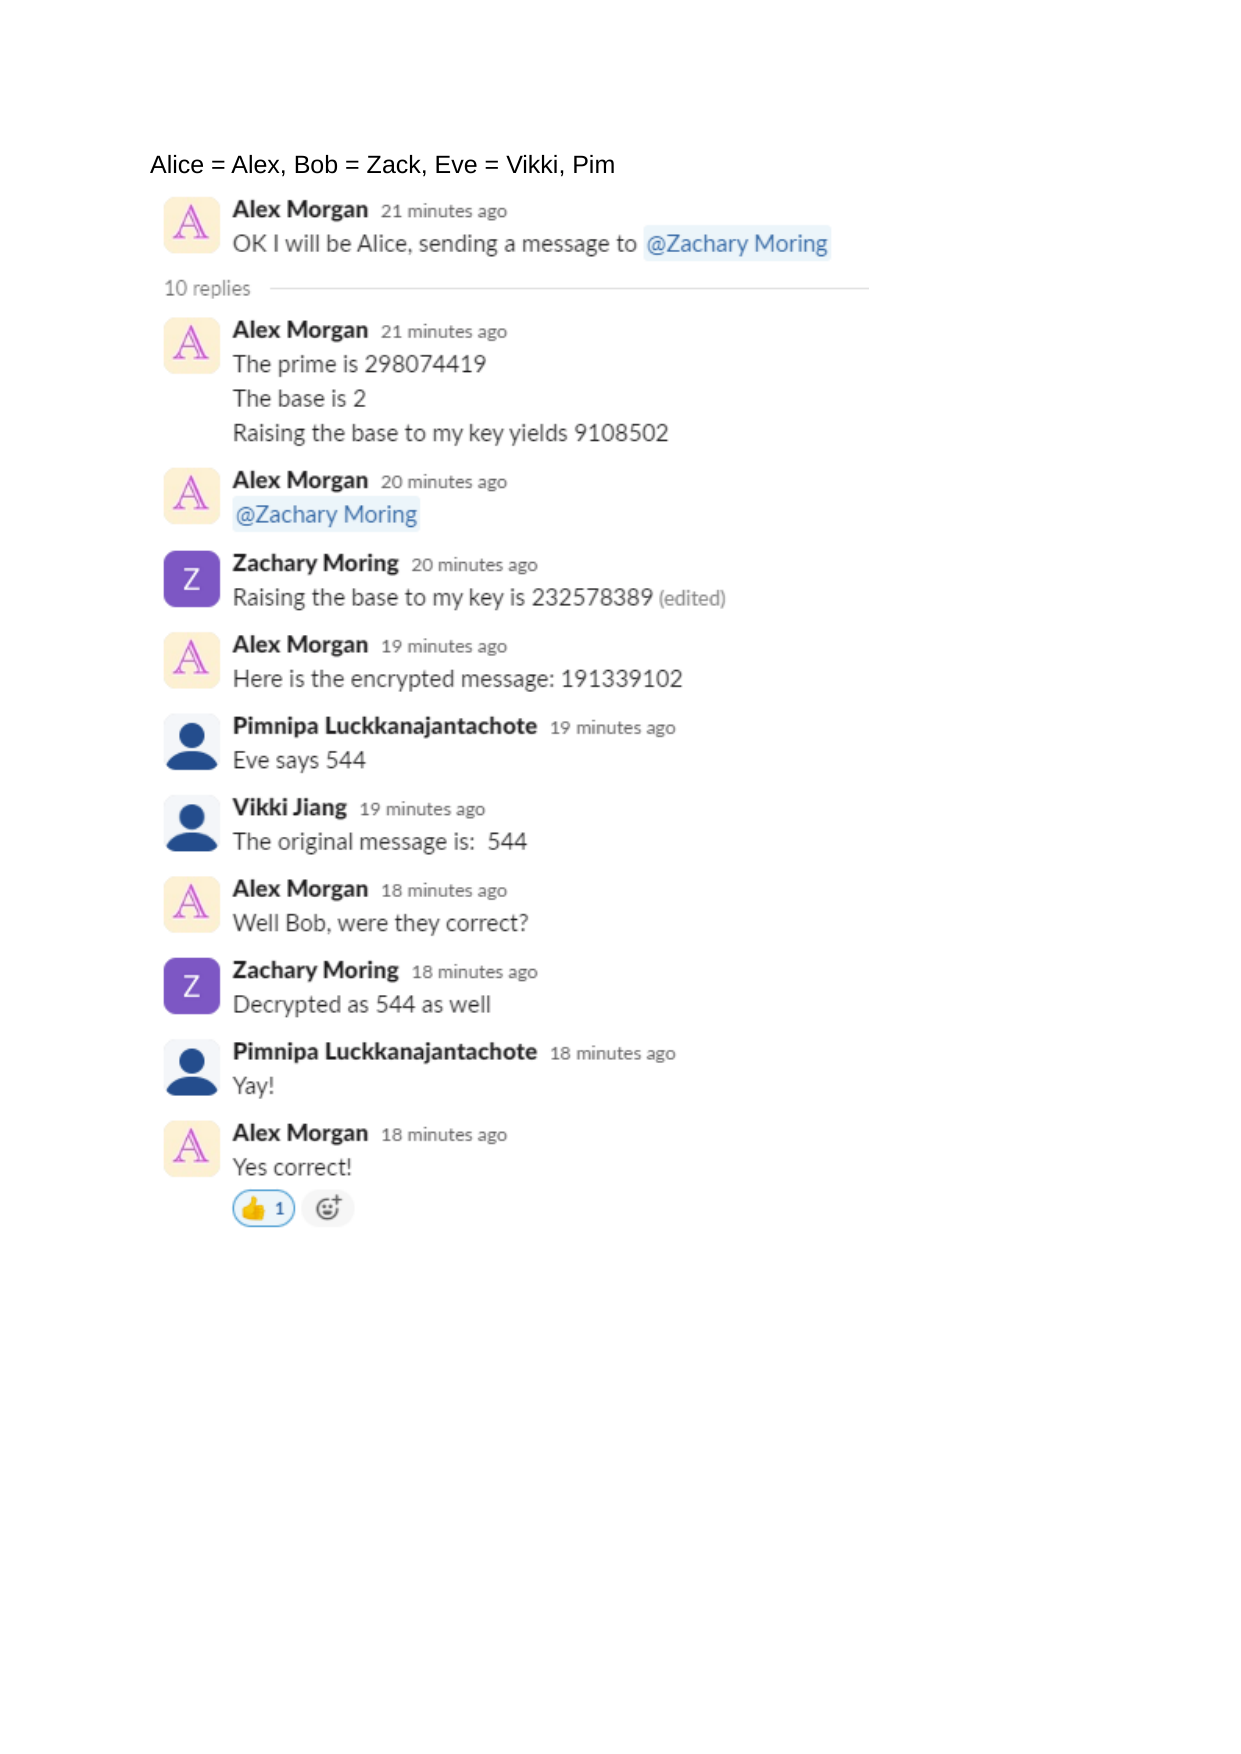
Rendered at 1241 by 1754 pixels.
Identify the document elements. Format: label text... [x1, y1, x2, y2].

picture [150, 181, 869, 1243]
